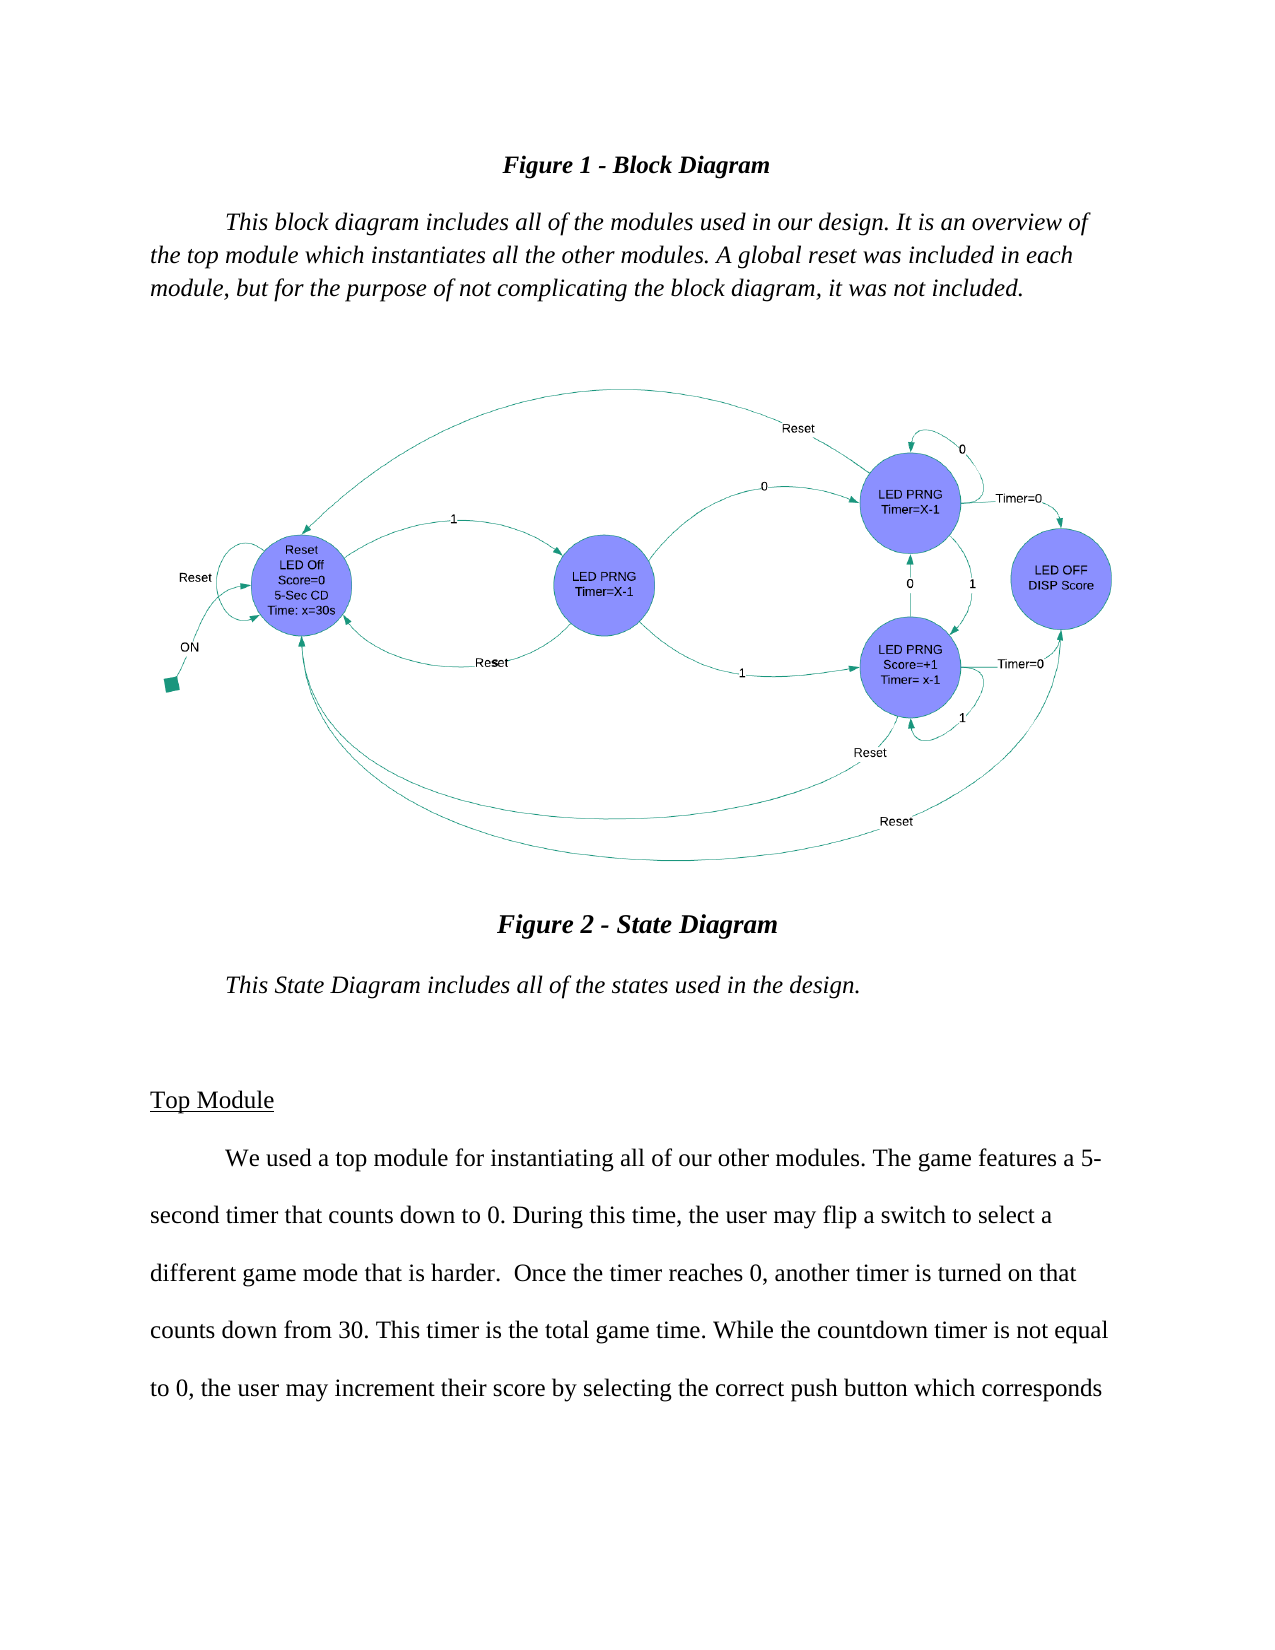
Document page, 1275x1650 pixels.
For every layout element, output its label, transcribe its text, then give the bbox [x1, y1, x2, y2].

text Figure 2 - State Diagram [150, 908, 1125, 939]
text This State Diagram includes all of the states used in the design. [150, 971, 1125, 999]
text Top Module [150, 1086, 1125, 1114]
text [150, 1143, 1125, 1402]
text Figure 1 - Block Diagram [150, 150, 1125, 179]
picture [157, 368, 1118, 882]
text This block diagram includes all of the modules used in our design. It is an overview of the top module which instantiates all the other modules. A global reset was included in each module, but for the purpose of not complicating the block diagram, it was not included. [150, 207, 1125, 302]
